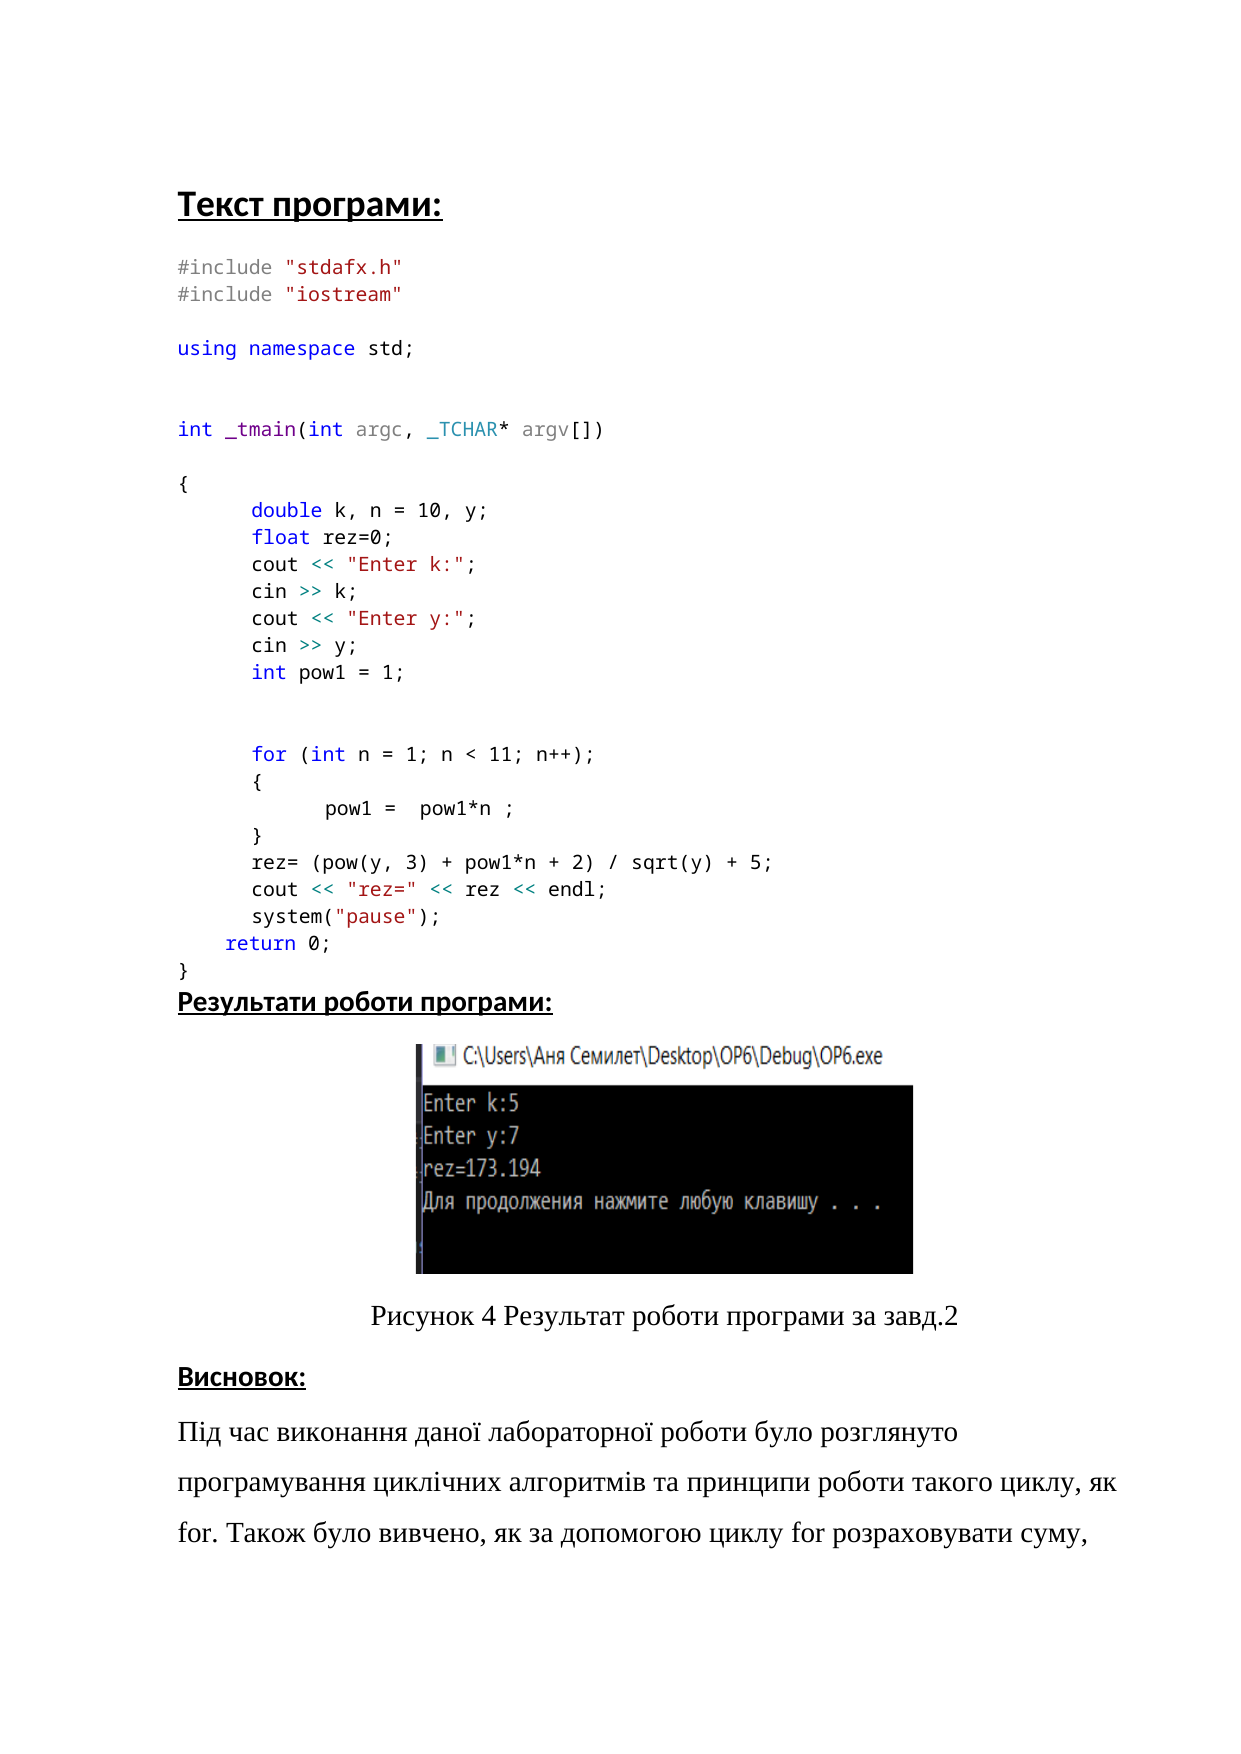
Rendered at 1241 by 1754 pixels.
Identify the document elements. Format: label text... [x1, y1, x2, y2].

text double k, n = 10, y; [177, 496, 1152, 523]
text cin >> y; [177, 631, 1152, 658]
text Результати роботи програми: [177, 983, 1152, 1018]
text int pow1 = 1; [177, 658, 1152, 685]
text Висновок: [177, 1358, 1152, 1393]
text cin >> k; [177, 577, 1152, 604]
text } [177, 821, 1152, 848]
text #include "iostream" [177, 280, 1152, 307]
text Текст програми: [177, 180, 1152, 226]
text int _tmain(int argc, _TCHAR* argv[]) [177, 415, 1152, 442]
text cout << "rez=" << rez << endl; [177, 875, 1152, 902]
text { [177, 469, 1152, 496]
text #include "stdafx.h" [177, 253, 1152, 280]
text rez= (pow(y, 3) + pow1*n + 2) / sqrt(y) + 5; [177, 848, 1152, 875]
picture [415, 1044, 914, 1274]
text float rez=0; [177, 523, 1152, 550]
text Рисунок 4 Результат роботи програми за завд.2 [177, 1298, 1152, 1332]
text system("pause"); [177, 902, 1152, 929]
text return 0; [177, 929, 1152, 956]
text cout << "Enter y:"; [177, 604, 1152, 631]
text using namespace std; [177, 334, 1152, 361]
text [177, 1414, 1152, 1548]
text cout << "Enter k:"; [177, 550, 1152, 577]
text pow1 = pow1*n ; [177, 794, 1152, 821]
text for (int n = 1; n < 11; n++); [177, 740, 1152, 767]
text { [177, 767, 1152, 794]
text } [177, 956, 1152, 983]
